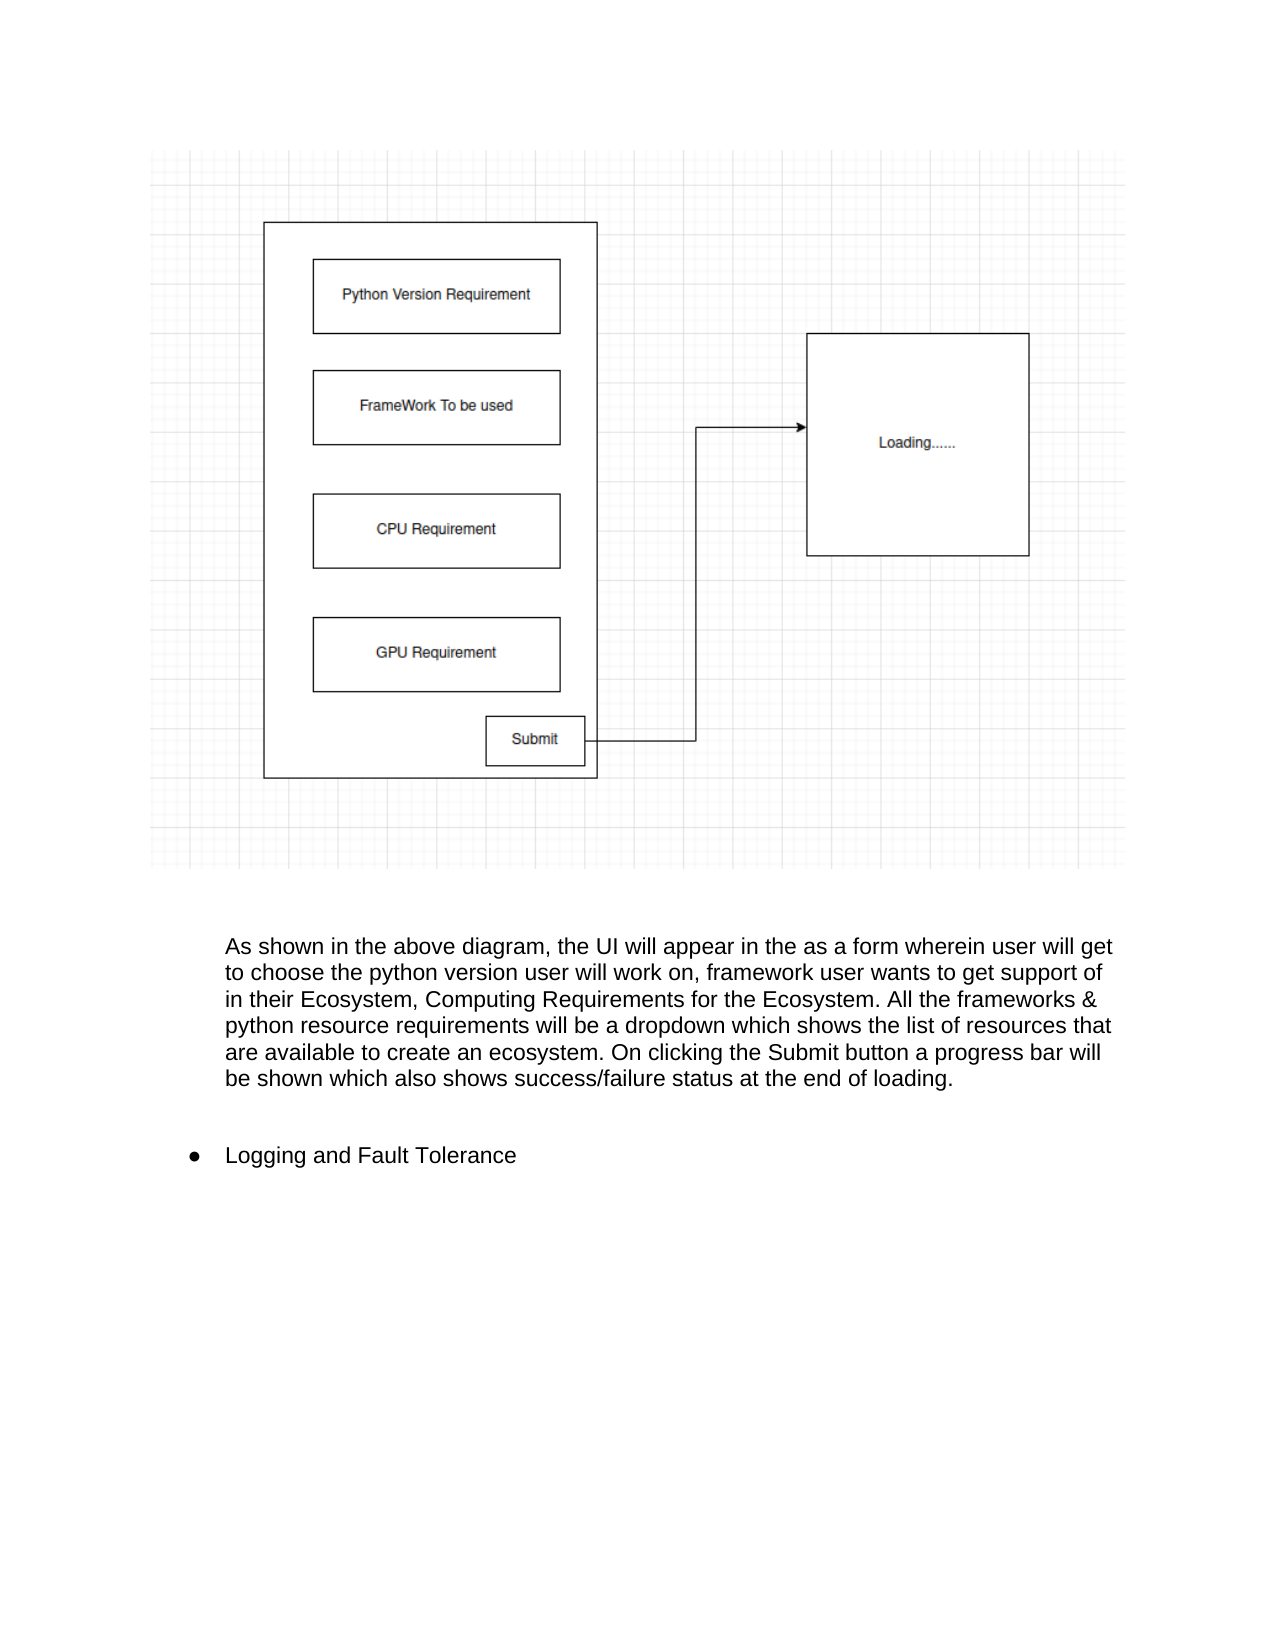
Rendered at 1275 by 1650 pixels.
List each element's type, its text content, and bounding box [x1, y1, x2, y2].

picture [150, 150, 1125, 869]
list Logging and Fault Tolerance [187, 1142, 1125, 1169]
text As shown in the above diagram, the UI will appear in the as a form wherein user will get to choose the python version user will work on, framework user wants to get support of in their Ecosystem, Computing Requirements for the Ecosystem. All the frameworks & python resource requirements will be a dropdown which shows the list of resources that are available to create an ecosystem. On clicking the Submit button a progress bar will be shown which also shows success/failure status at the end of loading. [225, 933, 1125, 1117]
